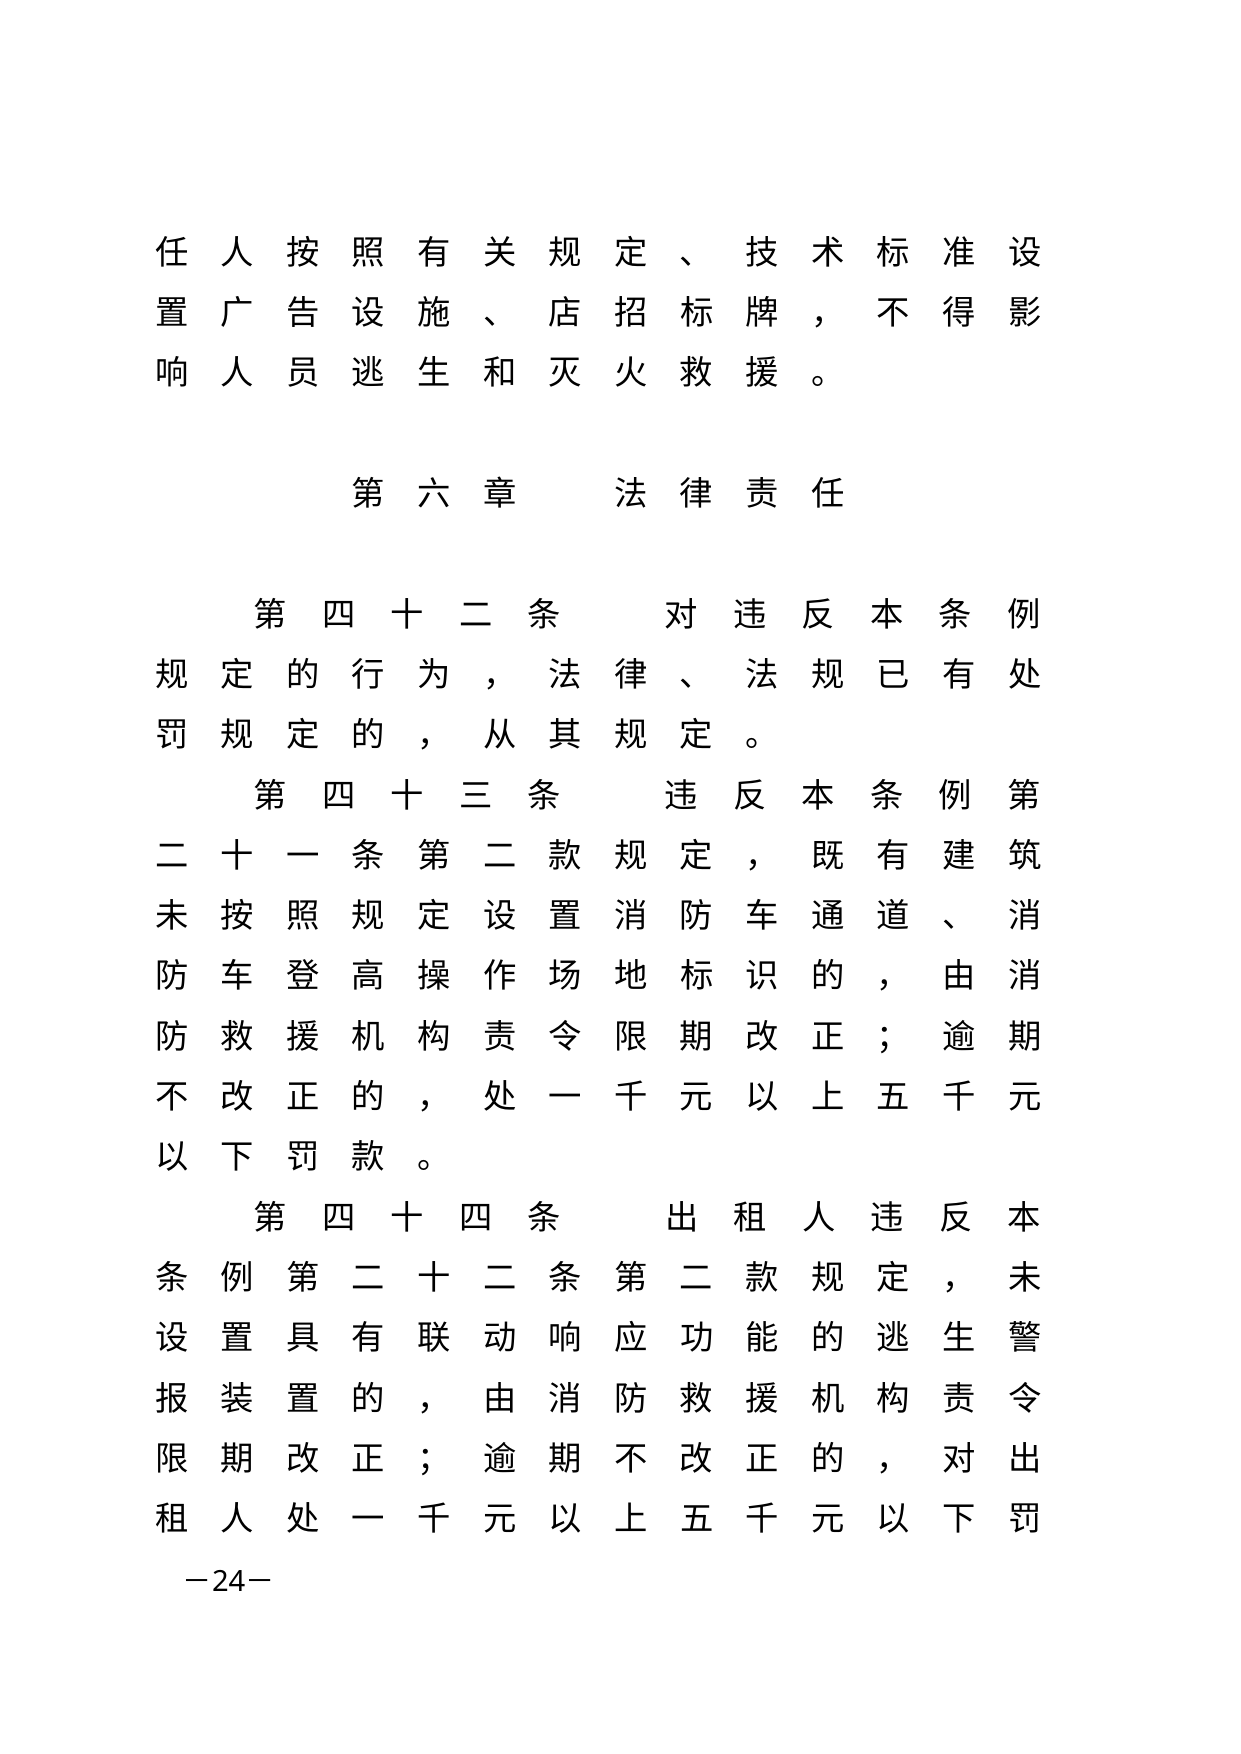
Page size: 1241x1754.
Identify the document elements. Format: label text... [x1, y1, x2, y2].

text 第六章 法律责任 [155, 461, 1073, 521]
text 第四十三条 违反本条例第二十一条第二款规定，既有建筑未按照规定设置消防车通道、消防车登高操作场地标识的，由消防救援机构责令限期改正；逾期不改正的，处一千元以上五千元以下罚款。 [155, 762, 1073, 1184]
text 城市管理部门应当会同有关部门督促指导广告设施、店招标牌的设置者、经营者或者其他责任人按照有关规定、技术标准设置广告设施、店招标牌，不得影响人员逃生和灭火救援。 [155, 219, 1073, 400]
text 第四十四条 出租人违反本条例第二十二条第二款规定，未设置具有联动响应功能的逃生警报装置的，由消防救援机构责令限期改正；逾期不改正的，对出租人处一千元以上五千元以下罚款。 [155, 1184, 1073, 1546]
text 第四十二条 对违反本条例规定的行为，法律、法规已有处罚规定的，从其规定。 [155, 581, 1073, 762]
